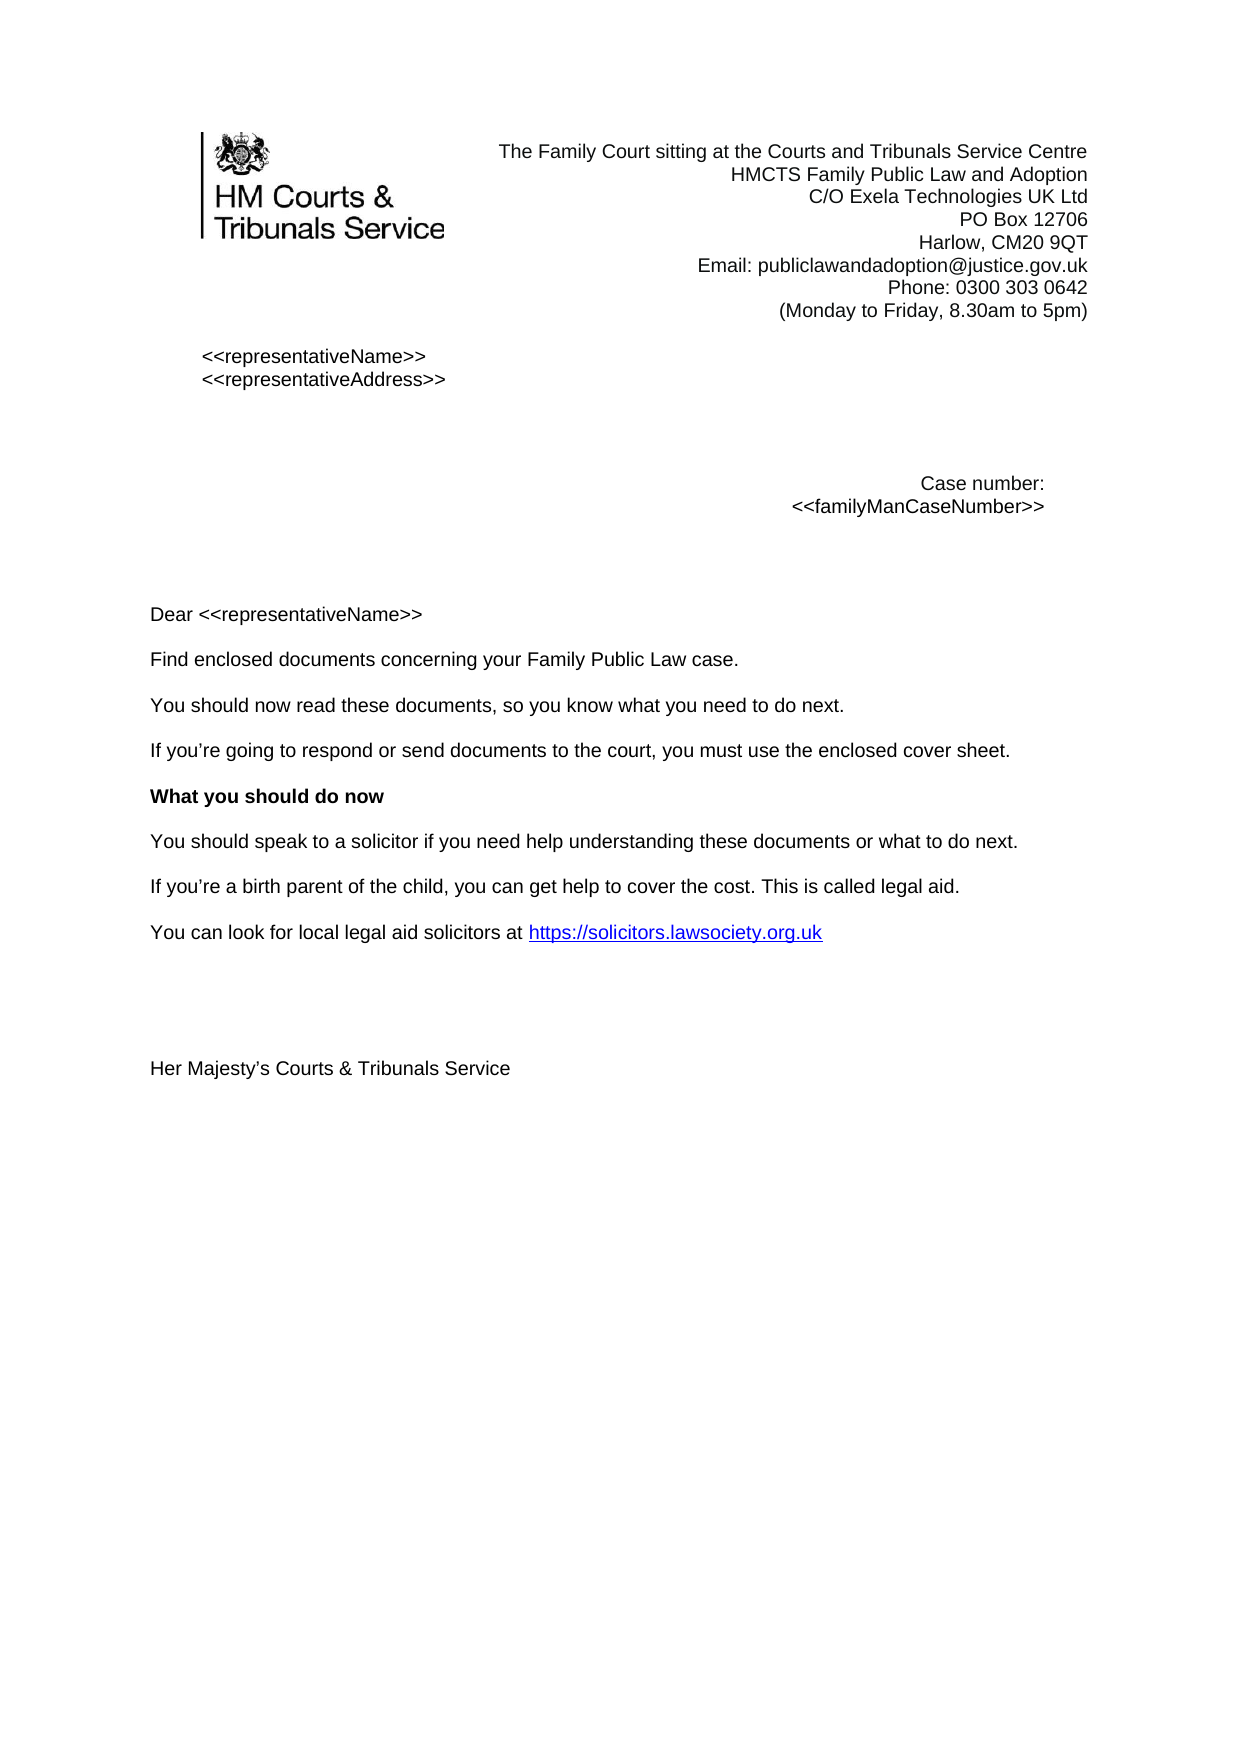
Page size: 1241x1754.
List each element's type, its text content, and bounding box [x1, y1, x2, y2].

text Find enclosed documents concerning your Family Public Law case. [150, 648, 1090, 671]
text You should speak to a solicitor if you need help understanding these documents or what to do next. [150, 830, 1090, 853]
picture [200, 132, 444, 239]
text Her Majesty’s Courts & Tribunals Service [150, 1057, 1090, 1080]
text Dear <<representativeName>> [150, 603, 1090, 626]
text You can look for local legal aid solicitors at https://solicitors.lawsociety.org.uk [150, 921, 1090, 943]
text You should now read these documents, so you know what you need to do next. [150, 694, 1090, 716]
text If you’re going to respond or send documents to the court, you must use the enclosed cover sheet. [150, 739, 1090, 762]
text What you should do now [150, 784, 1090, 807]
text If you’re a birth parent of the child, you can get help to cover the cost. This is called legal aid. [150, 875, 1090, 898]
